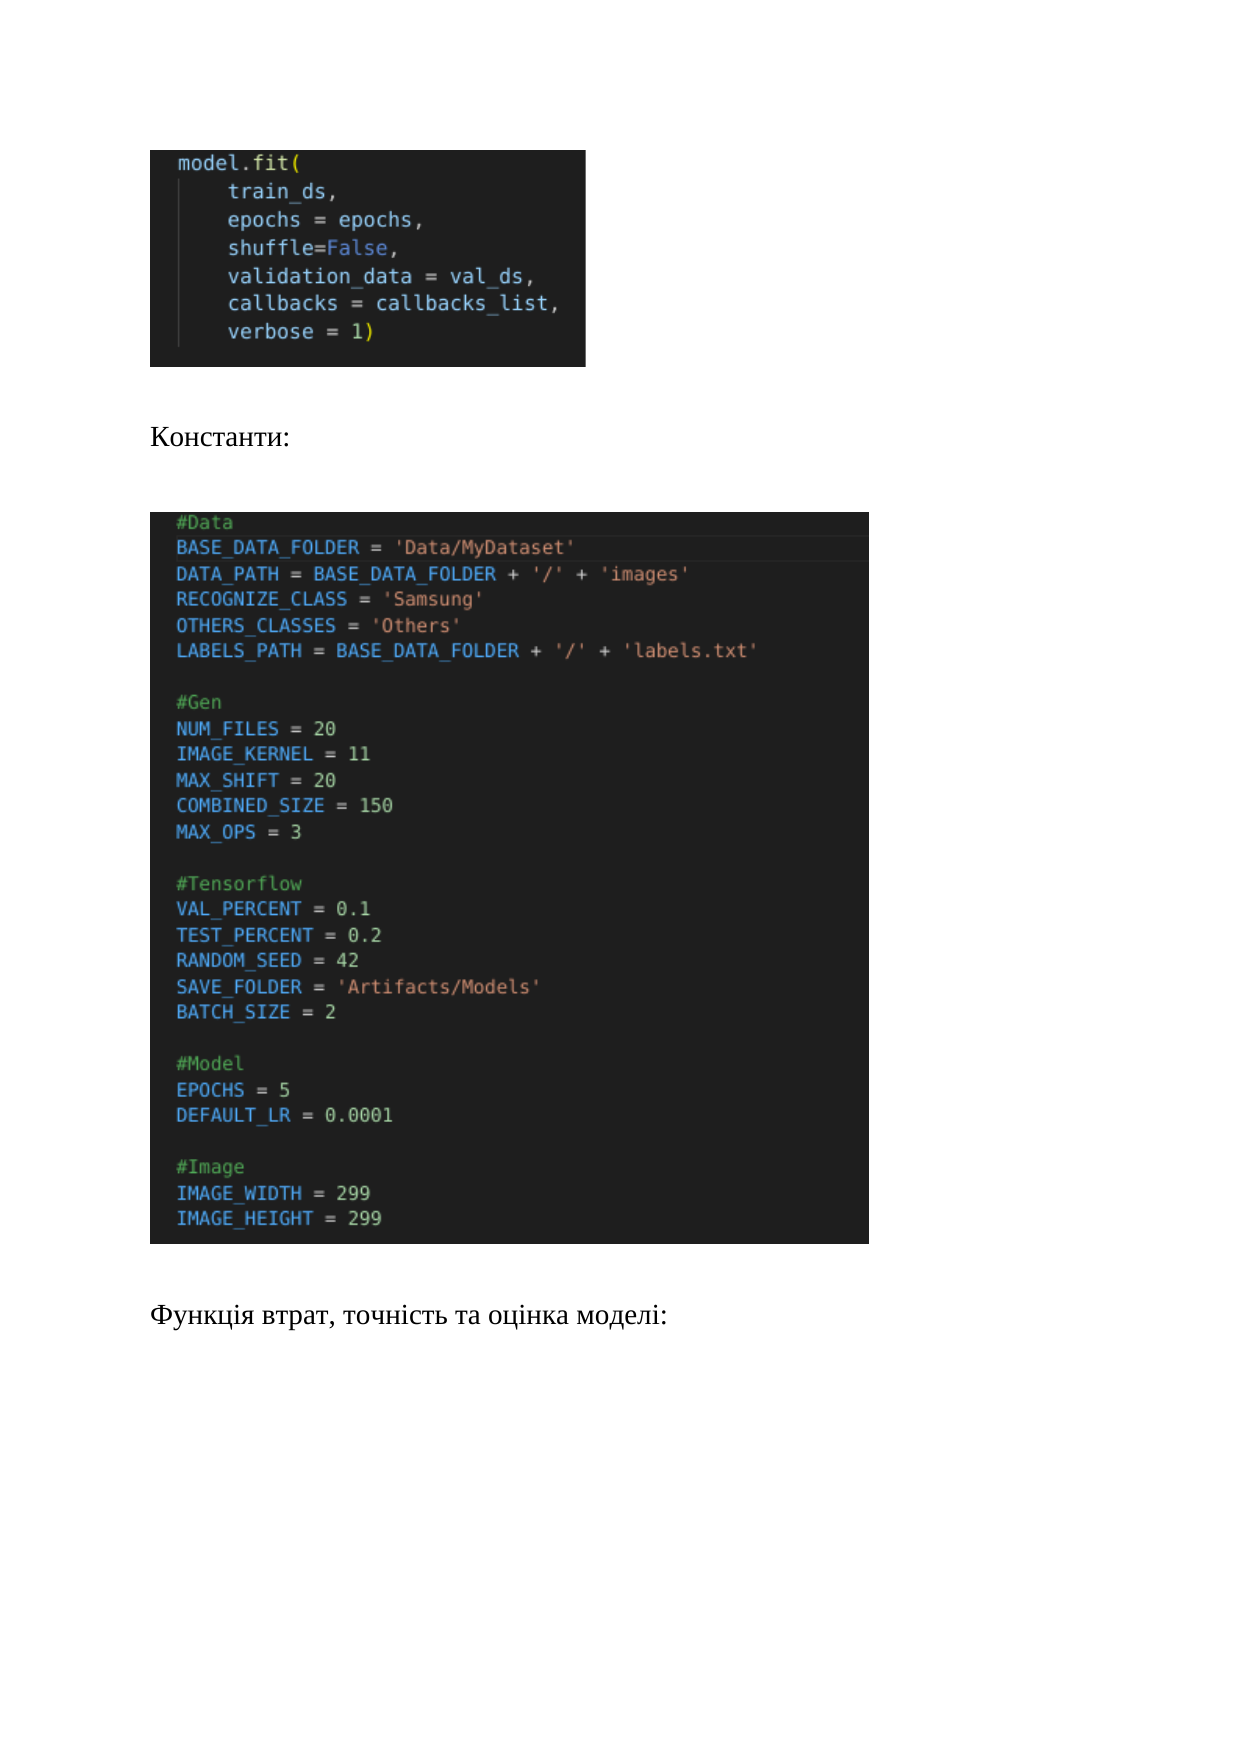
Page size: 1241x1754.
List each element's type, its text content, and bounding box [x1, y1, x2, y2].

text Функція втрат, точність та оцінка моделі: [150, 1297, 1090, 1331]
picture [150, 150, 586, 367]
text Константи: [150, 419, 1090, 453]
picture [150, 512, 869, 1244]
